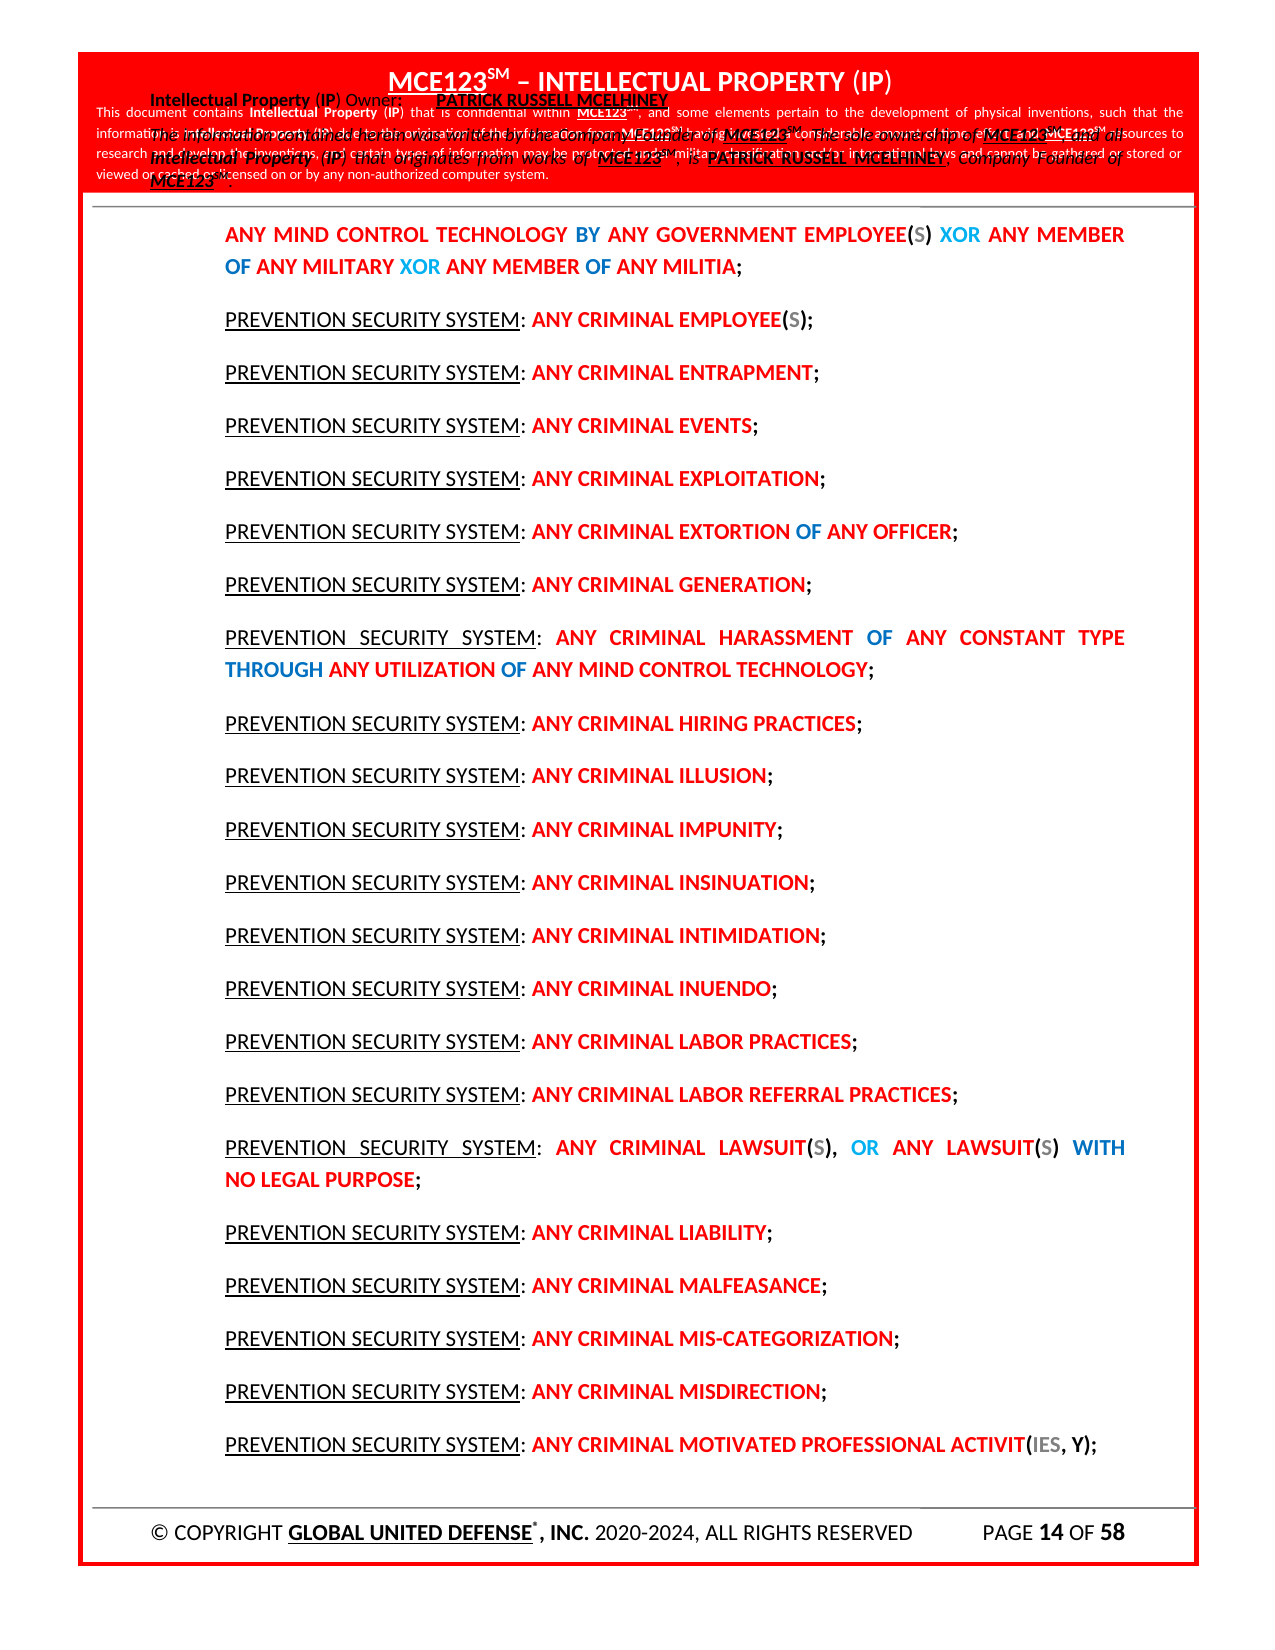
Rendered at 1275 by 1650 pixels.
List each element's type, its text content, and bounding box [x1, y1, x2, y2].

text PREVENTION SECURITY SYSTEM: ANY CRIMINAL EXPLOITATION; [225, 464, 1125, 492]
text PREVENTION SECURITY SYSTEM: ANY CRIMINAL ENTRAPMENT; [225, 358, 1125, 386]
text PREVENTION SECURITY SYSTEM: ANY CRIMINAL INUENDO; [225, 974, 1125, 1002]
text PREVENTION SECURITY SYSTEM: ANY CRIMINAL MISDIRECTION; [225, 1377, 1125, 1405]
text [225, 220, 1125, 280]
text PREVENTION SECURITY SYSTEM: ANY CRIMINAL INTIMIDATION; [225, 921, 1125, 949]
text PREVENTION SECURITY SYSTEM: ANY CRIMINAL GENERATION; [225, 570, 1125, 598]
text PREVENTION SECURITY SYSTEM: ANY CRIMINAL LABOR REFERRAL PRACTICES; [225, 1080, 1125, 1108]
text PREVENTION SECURITY SYSTEM: ANY CRIMINAL HIRING PRACTICES; [225, 709, 1125, 737]
text PREVENTION SECURITY SYSTEM: ANY CRIMINAL ILLUSION; [225, 762, 1125, 790]
text PREVENTION SECURITY SYSTEM: ANY CRIMINAL EXTORTION OF ANY OFFICER; [225, 517, 1125, 545]
text PREVENTION SECURITY SYSTEM: ANY CRIMINAL EVENTS; [225, 411, 1125, 439]
text PREVENTION SECURITY SYSTEM: ANY CRIMINAL LABOR PRACTICES; [225, 1027, 1125, 1055]
text PREVENTION SECURITY SYSTEM: ANY CRIMINAL MALFEASANCE; [225, 1271, 1125, 1299]
text PREVENTION SECURITY SYSTEM: ANY CRIMINAL MIS-CATEGORIZATION; [225, 1324, 1125, 1352]
text PREVENTION SECURITY SYSTEM: ANY CRIMINAL EMPLOYEE(S); [225, 305, 1125, 333]
text PREVENTION SECURITY SYSTEM: ANY CRIMINAL LAWSUIT(S), OR ANY LAWSUIT(S) WITH NO LEGAL PURPOSE; [225, 1133, 1125, 1193]
text PREVENTION SECURITY SYSTEM: ANY CRIMINAL MOTIVATED PROFESSIONAL ACTIVIT(IES, Y); [225, 1430, 1125, 1458]
text PREVENTION SECURITY SYSTEM: ANY CRIMINAL INSINUATION; [225, 868, 1125, 896]
text PREVENTION SECURITY SYSTEM: ANY CRIMINAL HARASSMENT OF ANY CONSTANT TYPE THROUGH ANY UTILIZATION OF ANY MIND CONTROL TECHNOLOGY; [225, 623, 1125, 684]
text PREVENTION SECURITY SYSTEM: ANY CRIMINAL LIABILITY; [225, 1218, 1125, 1246]
text PREVENTION SECURITY SYSTEM: ANY CRIMINAL IMPUNITY; [225, 815, 1125, 843]
